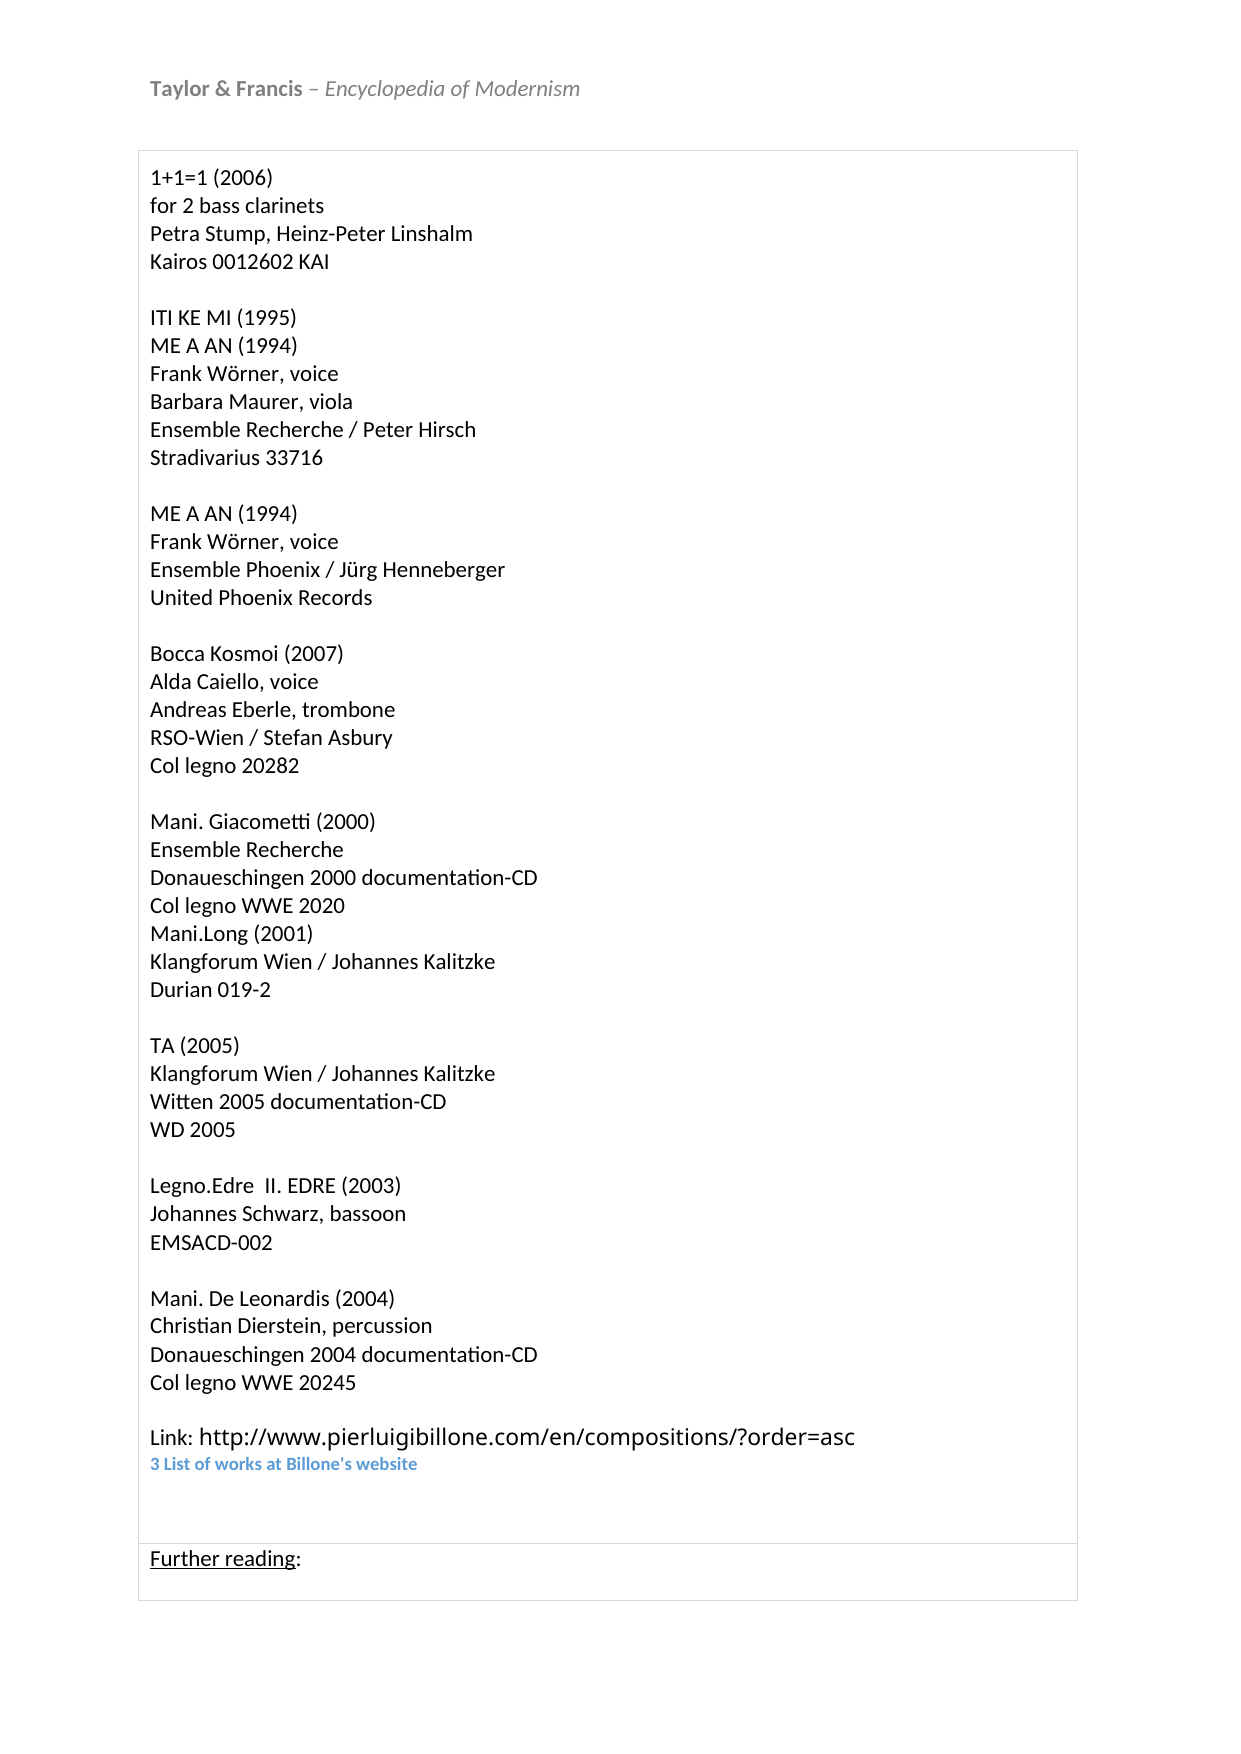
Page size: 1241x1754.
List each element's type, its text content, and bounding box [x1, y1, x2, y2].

table_cell Further reading: [139, 1544, 1077, 1600]
table_cell [139, 151, 1077, 1543]
